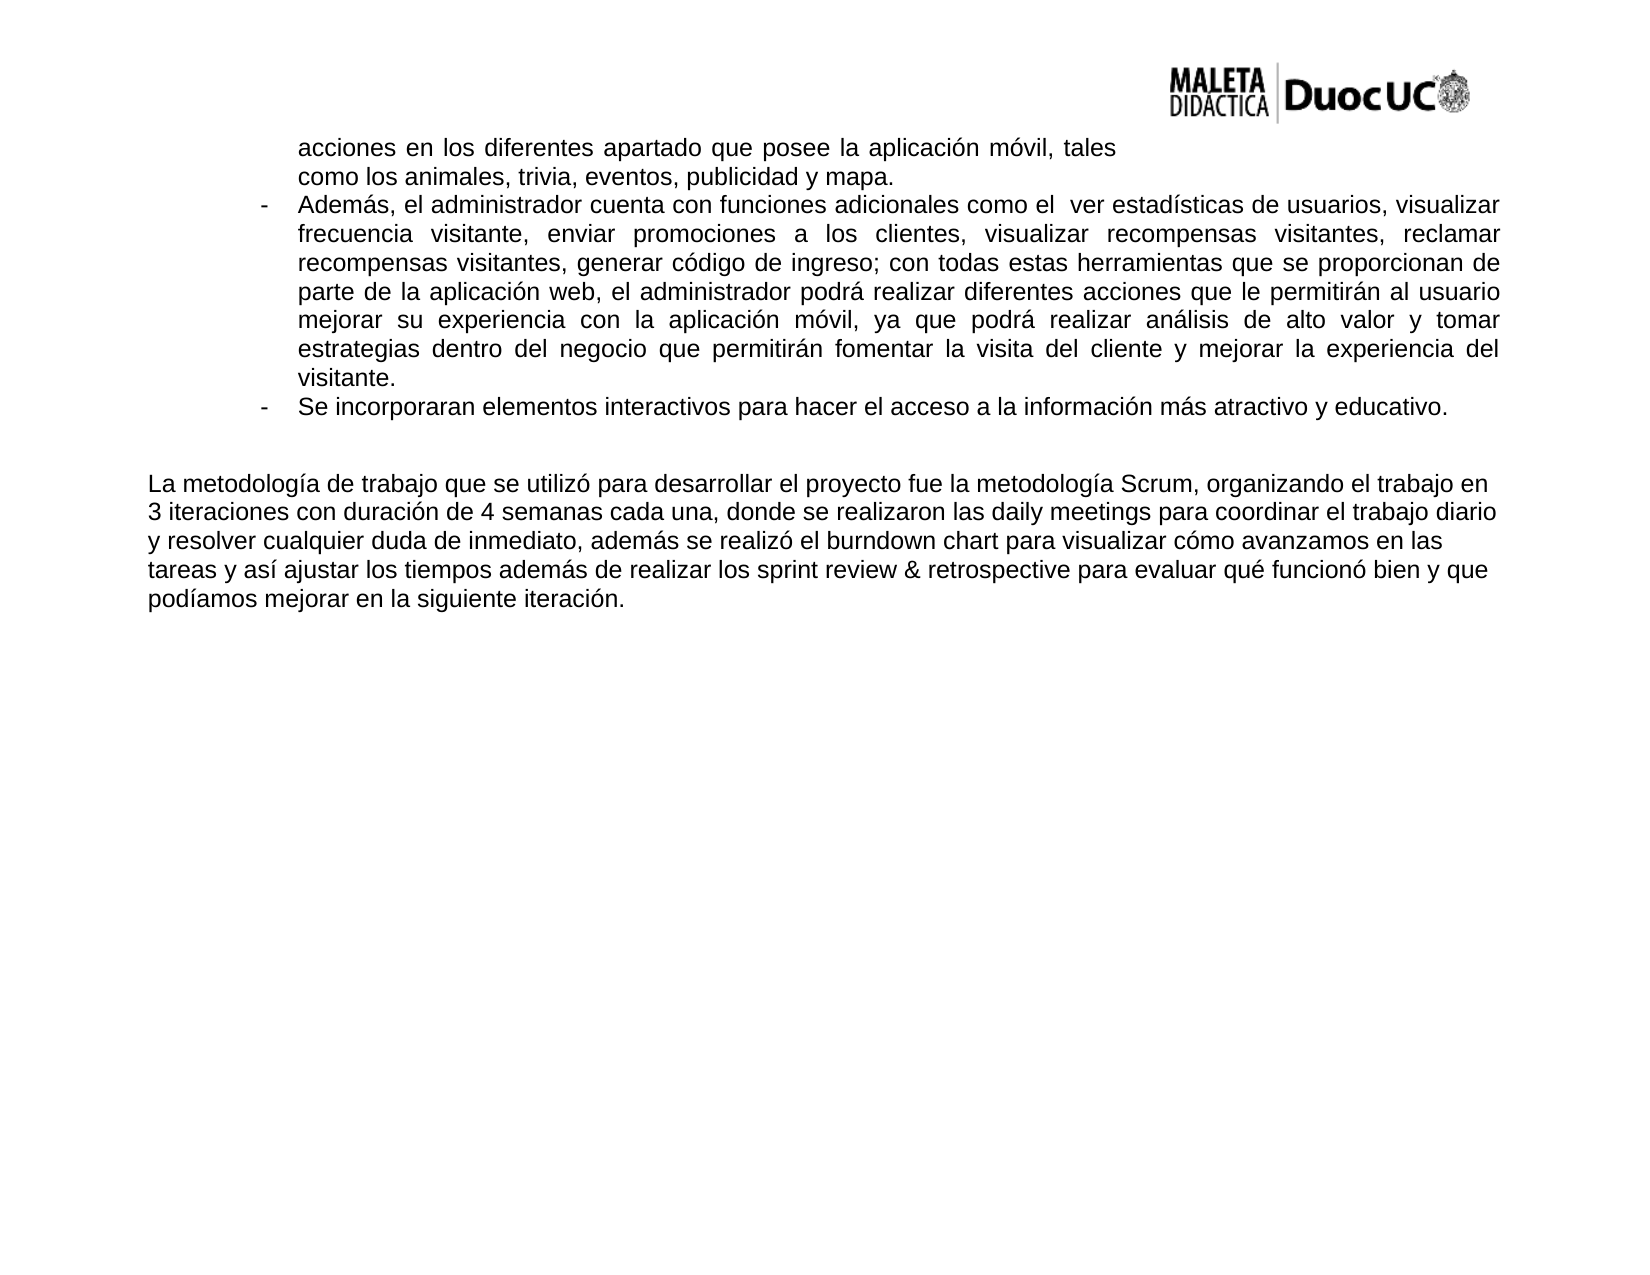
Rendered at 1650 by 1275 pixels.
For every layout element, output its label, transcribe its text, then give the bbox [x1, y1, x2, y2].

picture [1137, 39, 1503, 145]
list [260, 133, 1502, 190]
list Se incorporaran elementos interactivos para hacer el acceso a la información más atractivo y educativo. [260, 392, 1502, 420]
list Además, el administrador cuenta con funciones adicionales como el ver estadísticas de usuarios, visualizar frecuencia visitante, enviar promociones a los clientes, visualizar recompensas visitantes, reclamar recompensas visitantes, generar código de ingreso; con todas estas herramientas que se proporcionan de parte de la aplicación web, el administrador podrá realizar diferentes acciones que le permitirán al usuario mejorar su experiencia con la aplicación móvil, ya que podrá realizar análisis de alto valor y tomar estrategias dentro del negocio que permitirán fomentar la visita del cliente y mejorar la experiencia del visitante. [260, 190, 1502, 392]
text La metodología de trabajo que se utilizó para desarrollar el proyecto fue la metodología Scrum, organizando el trabajo en 3 iteraciones con duración de 4 semanas cada una, donde se realizaron las daily meetings para coordinar el trabajo diario y resolver cualquier duda de inmediato, además se realizó el burndown chart para visualizar cómo avanzamos en las tareas y así ajustar los tiempos además de realizar los sprint review & retrospective para evaluar qué funcionó bien y que podíamos mejorar en la siguiente iteración. [148, 468, 1502, 612]
